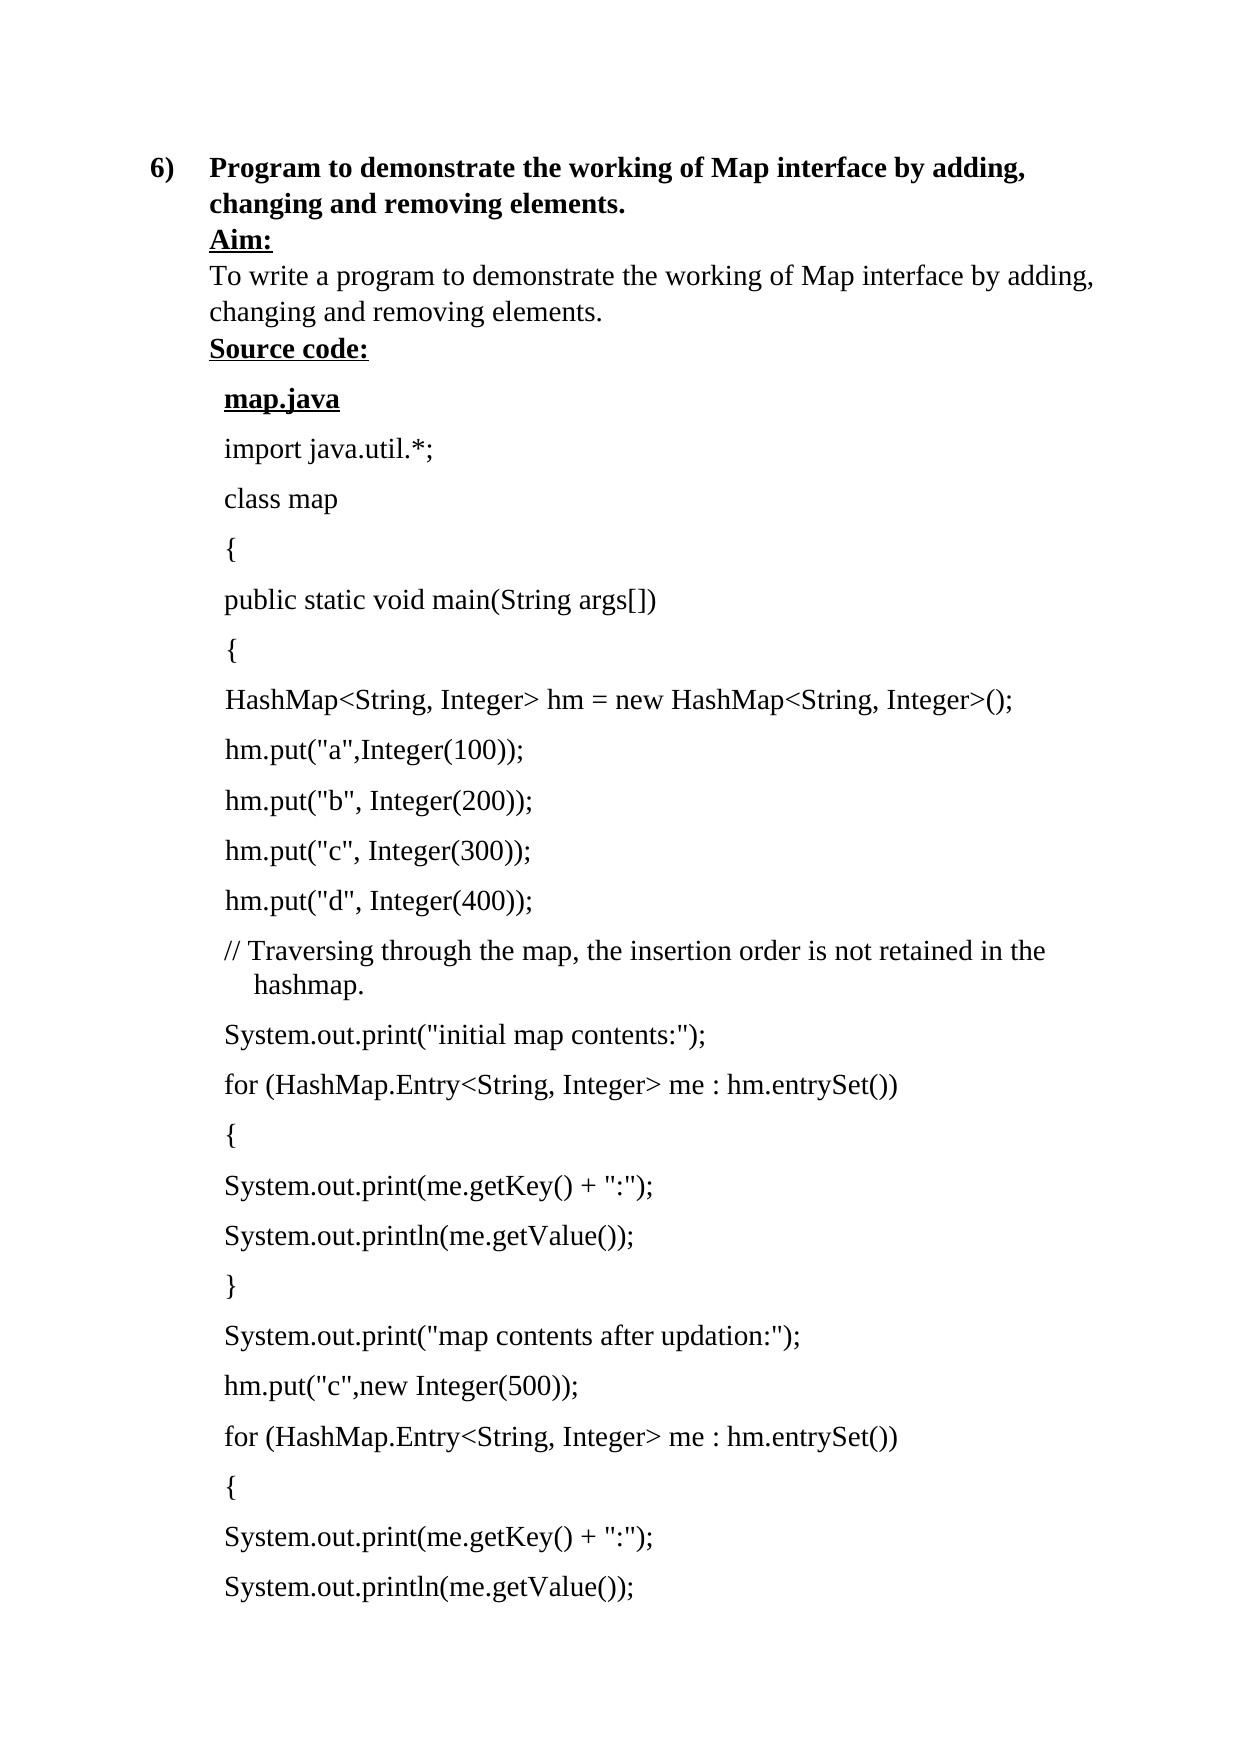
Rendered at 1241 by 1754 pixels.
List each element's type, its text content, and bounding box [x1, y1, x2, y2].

list To write a program to demonstrate the working of Map interface by adding, changing and removing elements. [209, 258, 1107, 328]
list Program to demonstrate the working of Map interface by adding, changing and removing elements. [150, 150, 1107, 220]
text hm.put("a",Integer(100)); [150, 732, 1107, 766]
text class map [150, 481, 1107, 515]
text hm.put("c", Integer(300)); [150, 833, 1107, 866]
text for (HashMap.Entry<String, Integer> me : hm.entrySet()) [150, 1067, 1107, 1101]
list Source code: [209, 331, 1107, 364]
text System.out.print(me.getKey() + ":"); [150, 1519, 1107, 1553]
text hm.put("d", Integer(400)); [150, 883, 1107, 917]
text map.java [150, 381, 1107, 414]
text { [150, 1469, 1107, 1502]
text import java.util.*; [150, 431, 1107, 465]
text { [150, 632, 1107, 666]
text // Traversing through the map, the insertion order is not retained in the hashmap. [224, 933, 1080, 1000]
text System.out.print(me.getKey() + ":"); [150, 1168, 1107, 1201]
text { [150, 1117, 1107, 1151]
text } [150, 1268, 1107, 1302]
text public static void main(String args[]) [150, 582, 1107, 615]
text hm.put("b", Integer(200)); [150, 783, 1107, 816]
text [150, 1419, 1107, 1452]
text System.out.println(me.getValue()); [150, 1569, 1107, 1603]
text System.out.print("initial map contents:"); [150, 1017, 1107, 1051]
text System.out.println(me.getValue()); [150, 1218, 1107, 1251]
text { [150, 532, 1107, 565]
text System.out.print("map contents after updation:"); [150, 1318, 1107, 1352]
text hm.put("c",new Integer(500)); [150, 1368, 1107, 1402]
list Aim: [209, 222, 1107, 256]
text HashMap<String, Integer> hm = new HashMap<String, Integer>(); [150, 682, 1107, 716]
